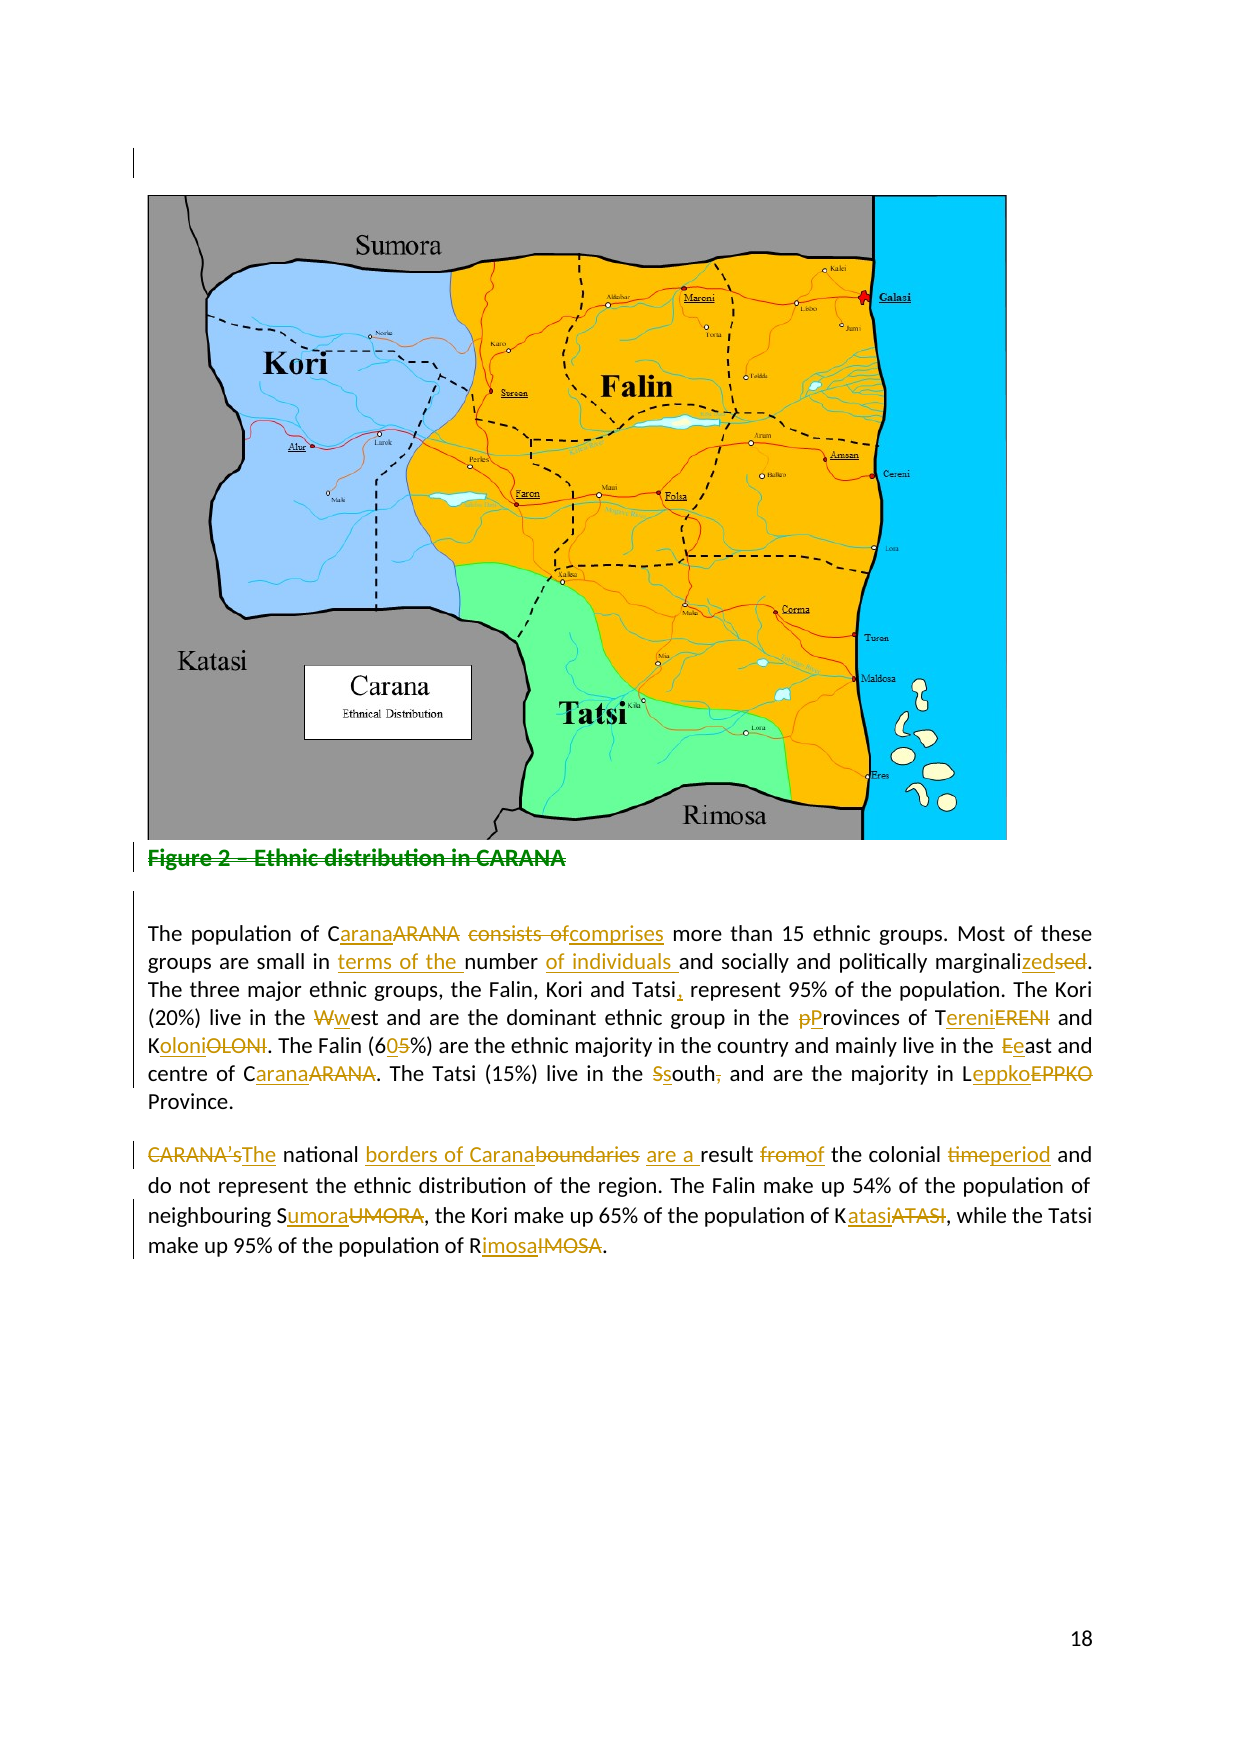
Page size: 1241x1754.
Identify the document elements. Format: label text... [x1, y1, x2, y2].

picture [895, 711, 910, 738]
picture [895, 292, 904, 298]
picture [891, 747, 917, 766]
picture [147, 195, 887, 840]
text national result the colonial and do not represent the ethnic distribution of the region. The Falin make up 54% of the population of neighbouring S, the Kori make up 65% of the population of K, while the Tatsi make up 95% of the population of R. [148, 1141, 1093, 1259]
picture [922, 763, 955, 781]
picture [914, 729, 937, 748]
picture [905, 783, 928, 806]
picture [936, 793, 957, 812]
picture [912, 678, 928, 711]
text The population of C more than 15 ethnic groups. Most of these groups are small in number and socially and politically marginali. The three major ethnic groups, the Falin, Kori and Tatsi represent 95% of the population. The Kori (20%) live in the est and are the dominant ethnic group in the rovinces of T and K. The Falin (6%) are the ethnic majority in the country and mainly live in the ast and centre of C. The Tatsi (15%) live in the outh and are the majority in L Province. [148, 919, 1093, 1116]
